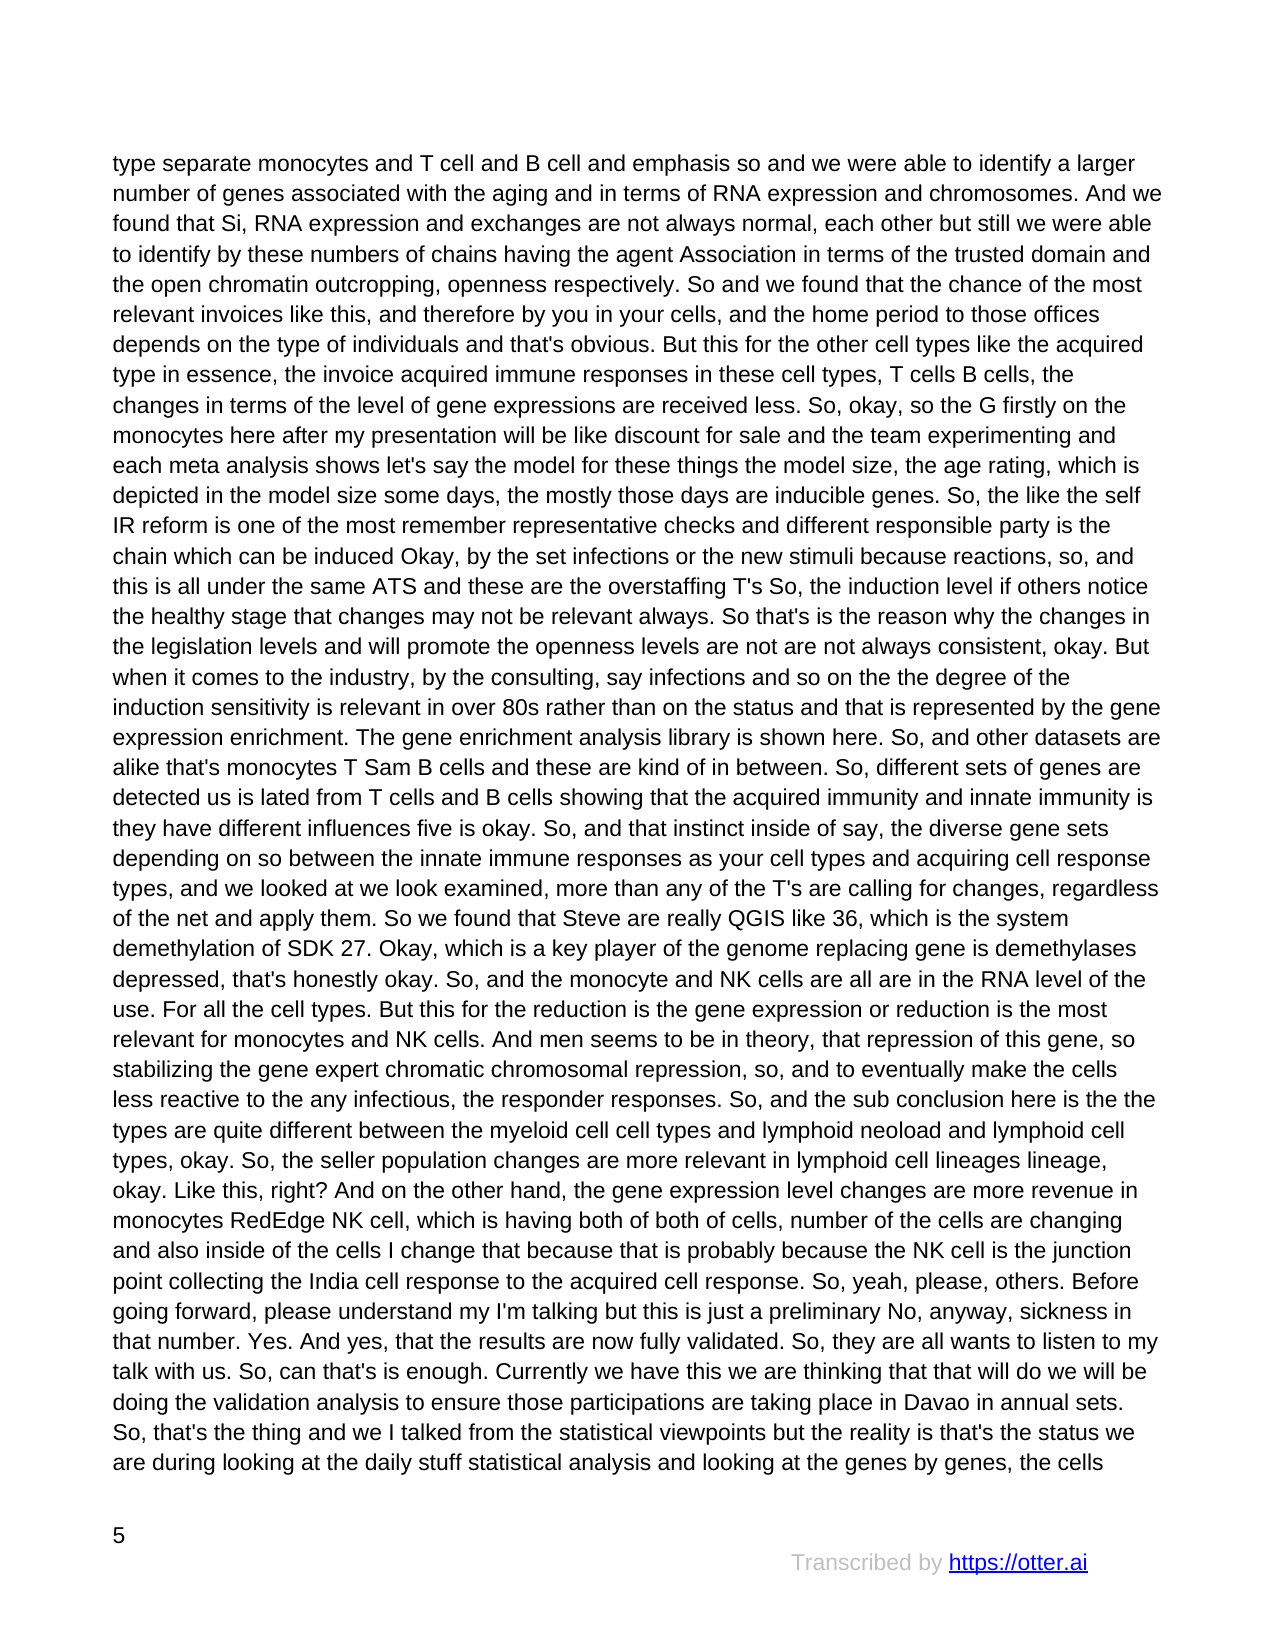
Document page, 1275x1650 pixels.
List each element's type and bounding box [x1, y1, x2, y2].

text [112, 150, 1162, 1475]
